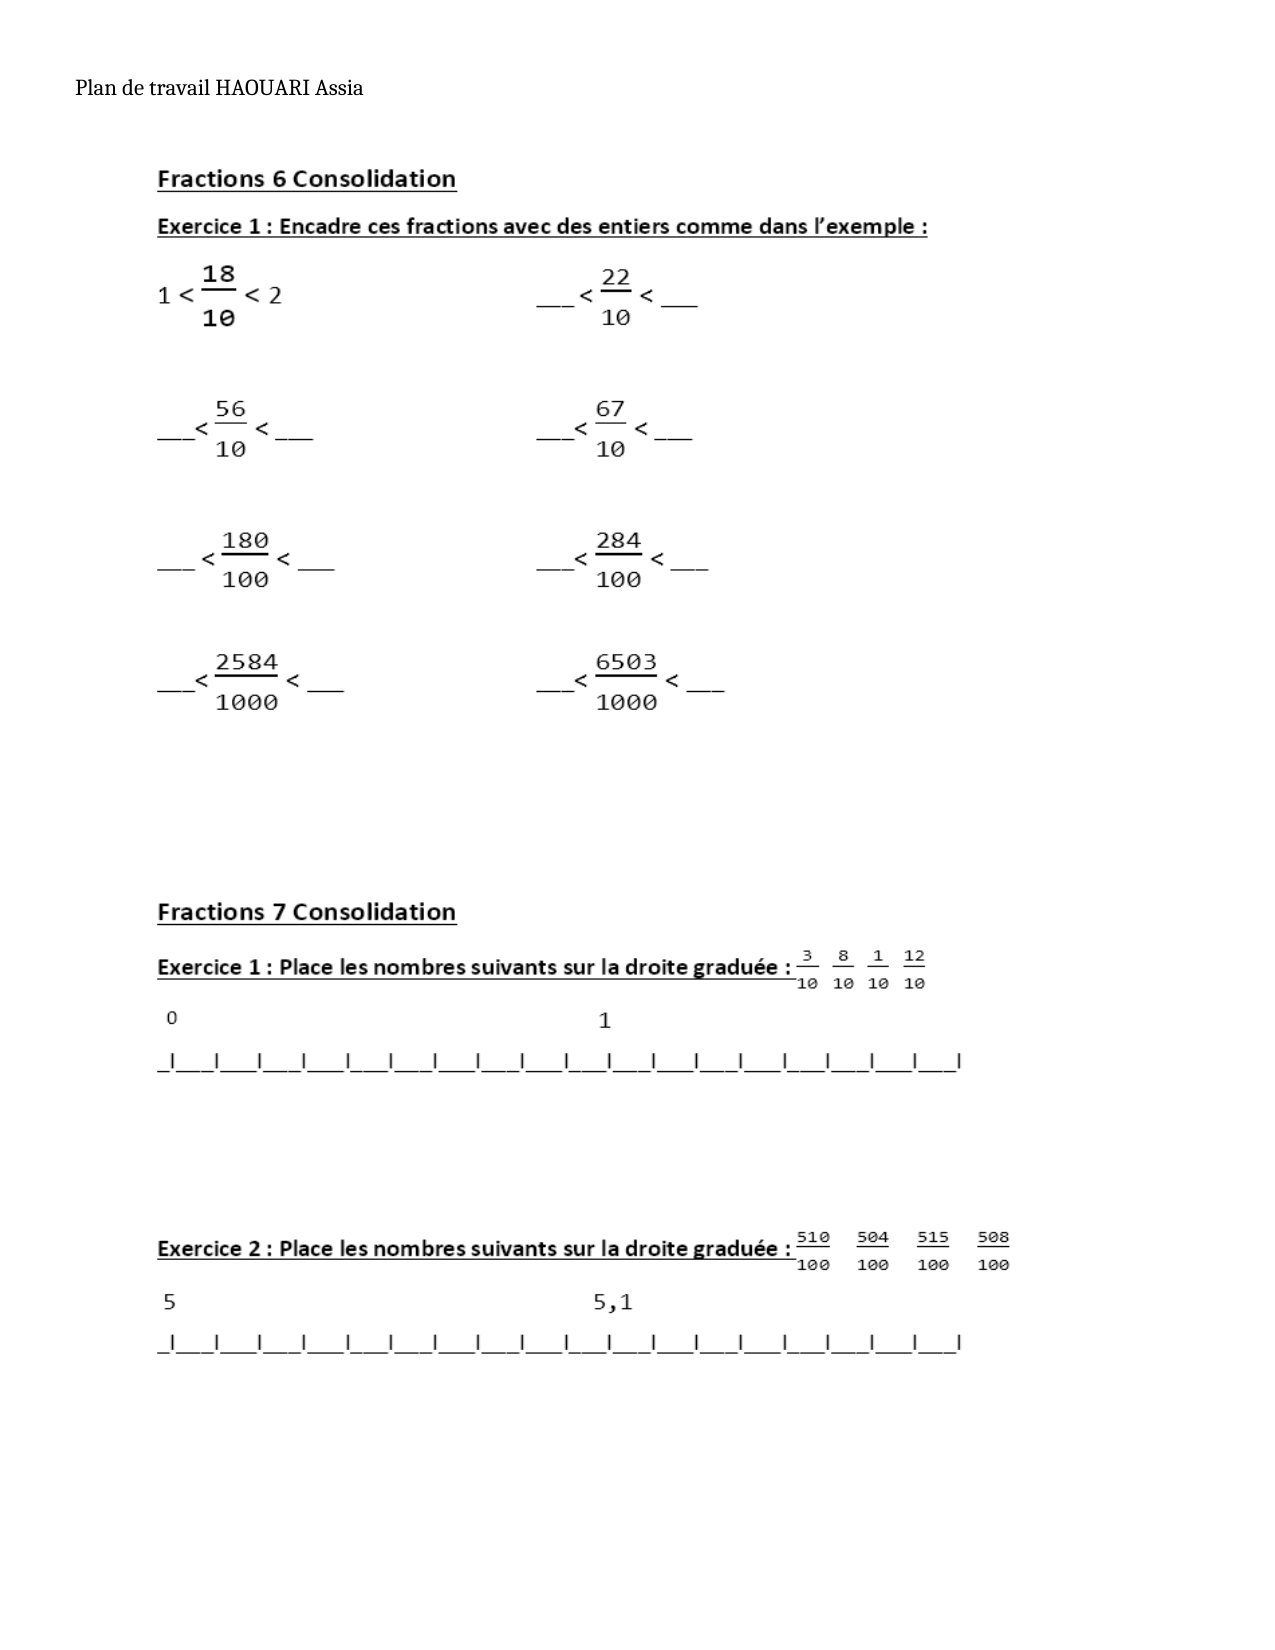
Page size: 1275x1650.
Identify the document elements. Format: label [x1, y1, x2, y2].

picture [93, 834, 1157, 1544]
picture [93, 101, 1157, 810]
